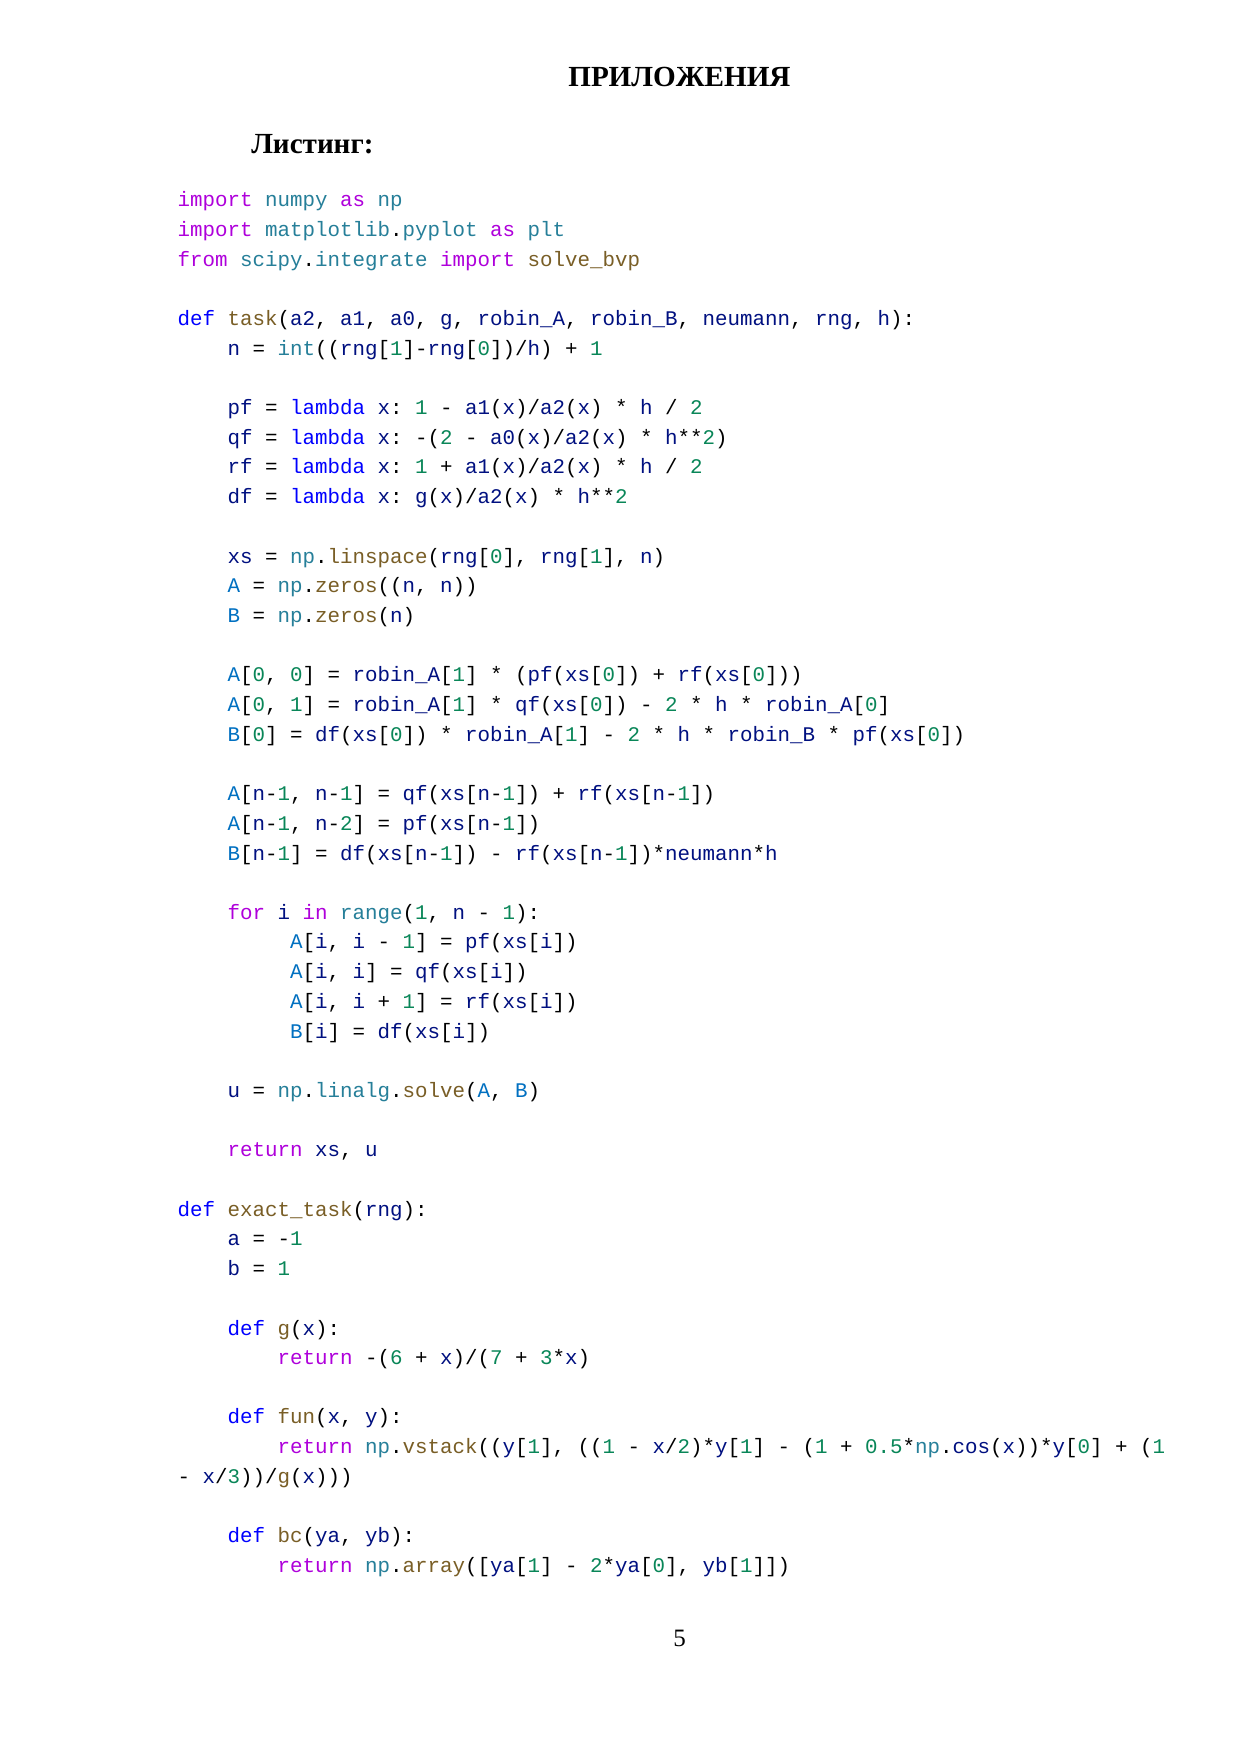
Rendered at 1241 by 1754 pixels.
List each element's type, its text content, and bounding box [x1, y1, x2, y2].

text A[i, i] = qf(xs[i]) [177, 955, 1181, 985]
text return -(6 + x)/(7 + 3*x) [177, 1341, 1181, 1371]
text rf = lambda x: 1 + a1(x)/a2(x) * h / 2 [177, 451, 1181, 480]
text B[n-1] = df(xs[n-1]) - rf(xs[n-1])*neumann*h [177, 836, 1181, 866]
text def fun(x, y): [177, 1401, 1181, 1430]
text n = int((rng[1]-rng[0])/h) + 1 [177, 332, 1181, 361]
text df = lambda x: g(x)/a2(x) * h**2 [177, 480, 1181, 510]
text return np.vstack((y[1], ((1 - x/2)*y[1] - (1 + 0.5*np.cos(x))*y[0] + (1 - x/3))/g(x))) [177, 1430, 1181, 1489]
text A = np.zeros((n, n)) [177, 569, 1181, 599]
text def exact_task(rng): [177, 1193, 1181, 1222]
text def bc(ya, yb): [177, 1519, 1181, 1549]
text pf = lambda x: 1 - a1(x)/a2(x) * h / 2 [177, 391, 1181, 421]
text A[i, i - 1] = pf(xs[i]) [177, 926, 1181, 955]
text xs = np.linspace(rng[0], rng[1], n) [177, 539, 1181, 569]
text qf = lambda x: -(2 - a0(x)/a2(x) * h**2) [177, 421, 1181, 451]
text import matplotlib.pyplot as plt [177, 213, 1181, 243]
text A[0, 0] = robin_A[1] * (pf(xs[0]) + rf(xs[0])) [177, 658, 1181, 688]
text def g(x): [177, 1311, 1181, 1341]
text for i in range(1, n - 1): [177, 896, 1181, 926]
text from scipy.integrate import solve_bvp [177, 243, 1181, 272]
text b = 1 [177, 1252, 1181, 1282]
text import numpy as np [177, 183, 1181, 213]
text B = np.zeros(n) [177, 599, 1181, 629]
text A[n-1, n-1] = qf(xs[n-1]) + rf(xs[n-1]) [177, 777, 1181, 807]
text B[0] = df(xs[0]) * robin_A[1] - 2 * h * robin_B * pf(xs[0]) [177, 718, 1181, 747]
text A[0, 1] = robin_A[1] * qf(xs[0]) - 2 * h * robin_A[0] [177, 688, 1181, 718]
text u = np.linalg.solve(A, B) [177, 1074, 1181, 1104]
text ПРИЛОЖЕНИЯ [177, 59, 1181, 93]
text return np.array([ya[1] - 2*ya[0], yb[1]]) [177, 1549, 1181, 1579]
text def task(a2, a1, a0, g, robin_A, robin_B, neumann, rng, h): [177, 302, 1181, 332]
text A[i, i + 1] = rf(xs[i]) [177, 985, 1181, 1014]
text return xs, u [177, 1133, 1181, 1163]
text A[n-1, n-2] = pf(xs[n-1]) [177, 807, 1181, 836]
text a = -1 [177, 1222, 1181, 1252]
text Листинг: [177, 126, 1181, 160]
text B[i] = df(xs[i]) [177, 1014, 1181, 1044]
